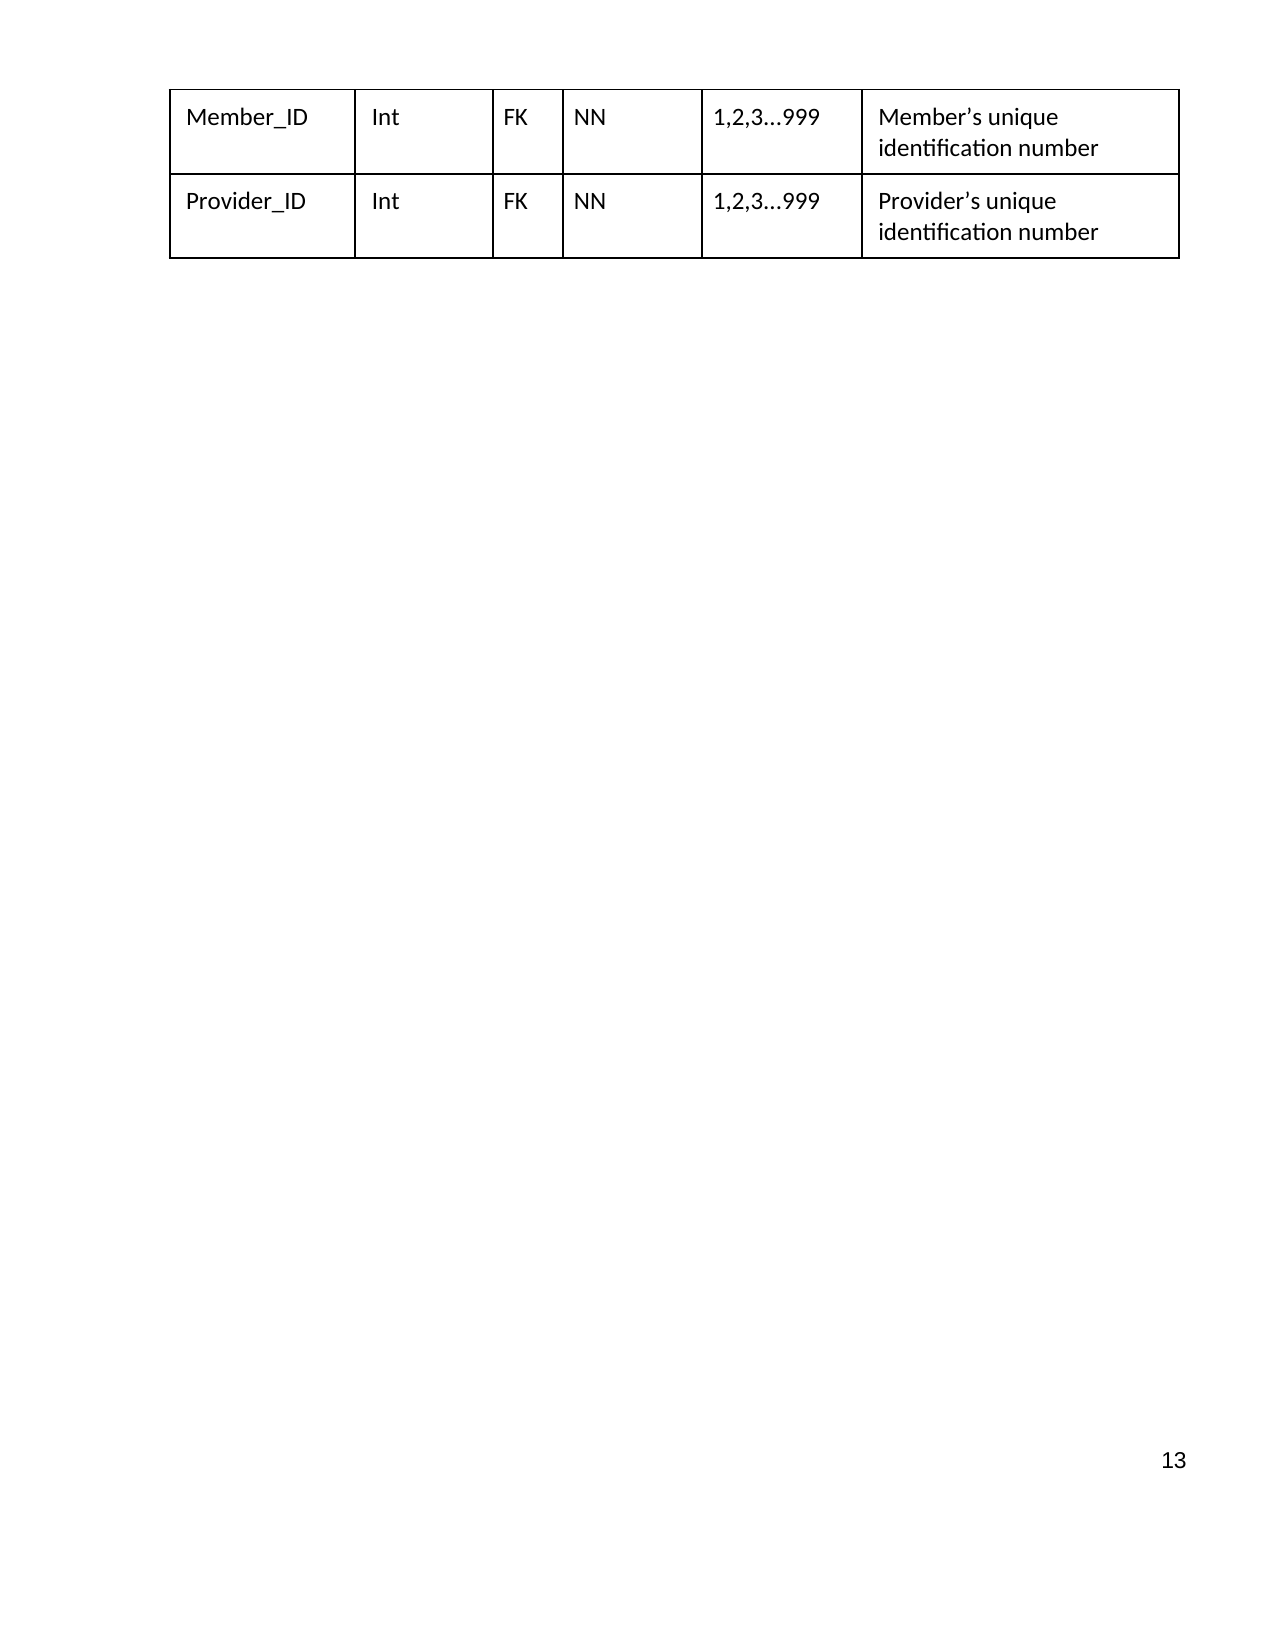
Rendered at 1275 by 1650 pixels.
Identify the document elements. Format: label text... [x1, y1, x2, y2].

table_cell Int [356, 90, 492, 173]
table_cell Member’s unique identification number [863, 90, 1178, 173]
table_cell 1,2,3...999 [703, 90, 861, 173]
table_cell Int [356, 175, 492, 257]
table_cell Provider_ID [171, 175, 354, 257]
table_cell FK [494, 175, 562, 257]
table_cell NN [564, 90, 701, 173]
table_cell Member_ID [171, 90, 354, 173]
table_cell 1,2,3...999 [703, 175, 861, 257]
table_cell NN [564, 175, 701, 257]
table_cell Provider’s unique identification number [863, 175, 1178, 257]
table_cell FK [494, 90, 562, 173]
